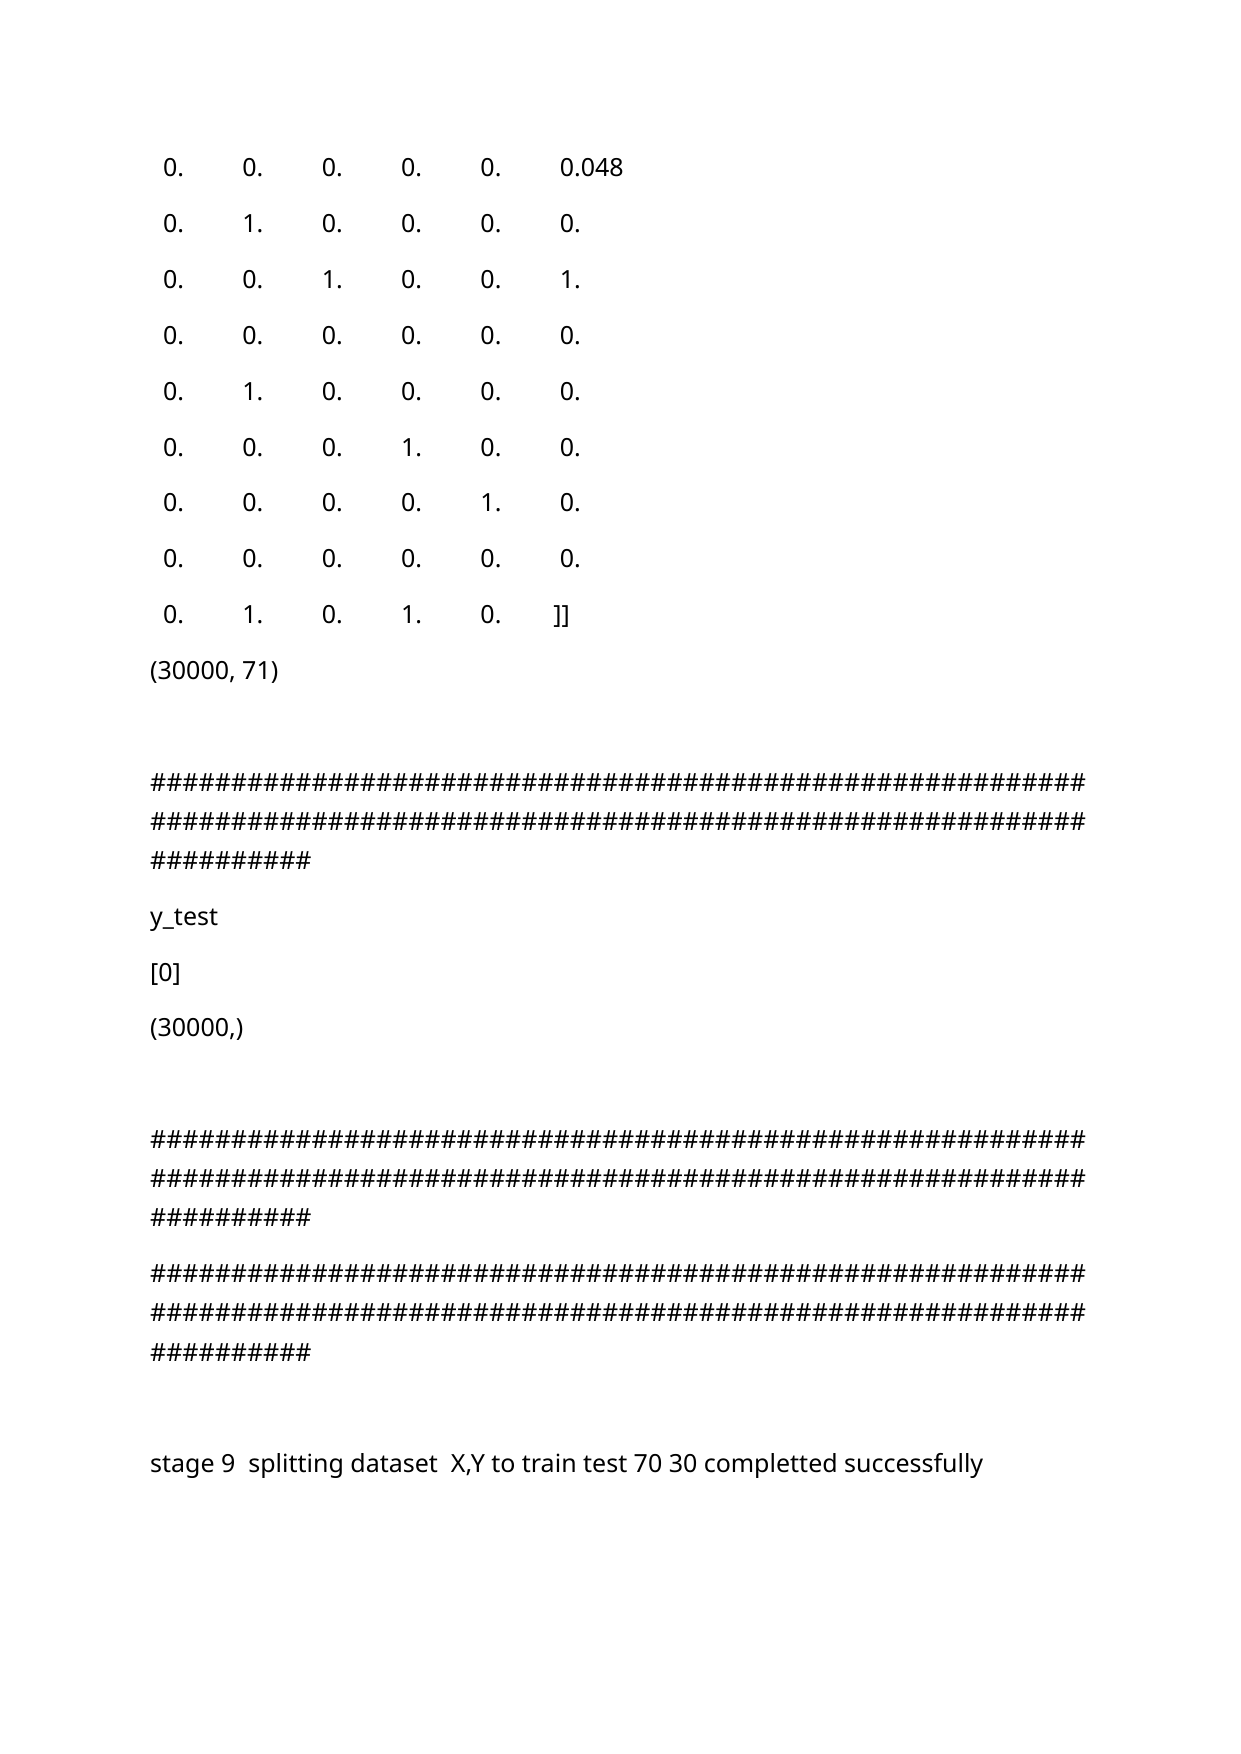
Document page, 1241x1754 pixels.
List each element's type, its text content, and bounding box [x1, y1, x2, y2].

text 0. 0. 0. 0. 0. 0. [150, 317, 1090, 352]
text 0. 0. 0. 1. 0. 0. [150, 429, 1090, 463]
text ############################################################################################################################## [150, 1122, 1090, 1234]
text 0. 0. 0. 0. 0. 0. [150, 541, 1090, 575]
text 0. 0. 0. 0. 1. 0. [150, 485, 1090, 519]
text (30000,) [150, 1010, 1090, 1044]
text 0. 0. 1. 0. 0. 1. [150, 262, 1090, 296]
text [150, 1256, 1090, 1368]
text 0. 1. 0. 0. 0. 0. [150, 373, 1090, 407]
text (30000, 71) [150, 652, 1090, 687]
text ############################################################################################################################## [150, 764, 1090, 877]
text [0] [150, 954, 1090, 988]
text stage 9 splitting dataset X,Y to train test 70 30 completted successfully [150, 1446, 1090, 1480]
text 0. 1. 0. 0. 0. 0. [150, 206, 1090, 240]
text y_test [150, 898, 1090, 932]
text 0. 0. 0. 0. 0. 0.048 [150, 150, 1090, 184]
text 0. 1. 0. 1. 0. ]] [150, 597, 1090, 631]
